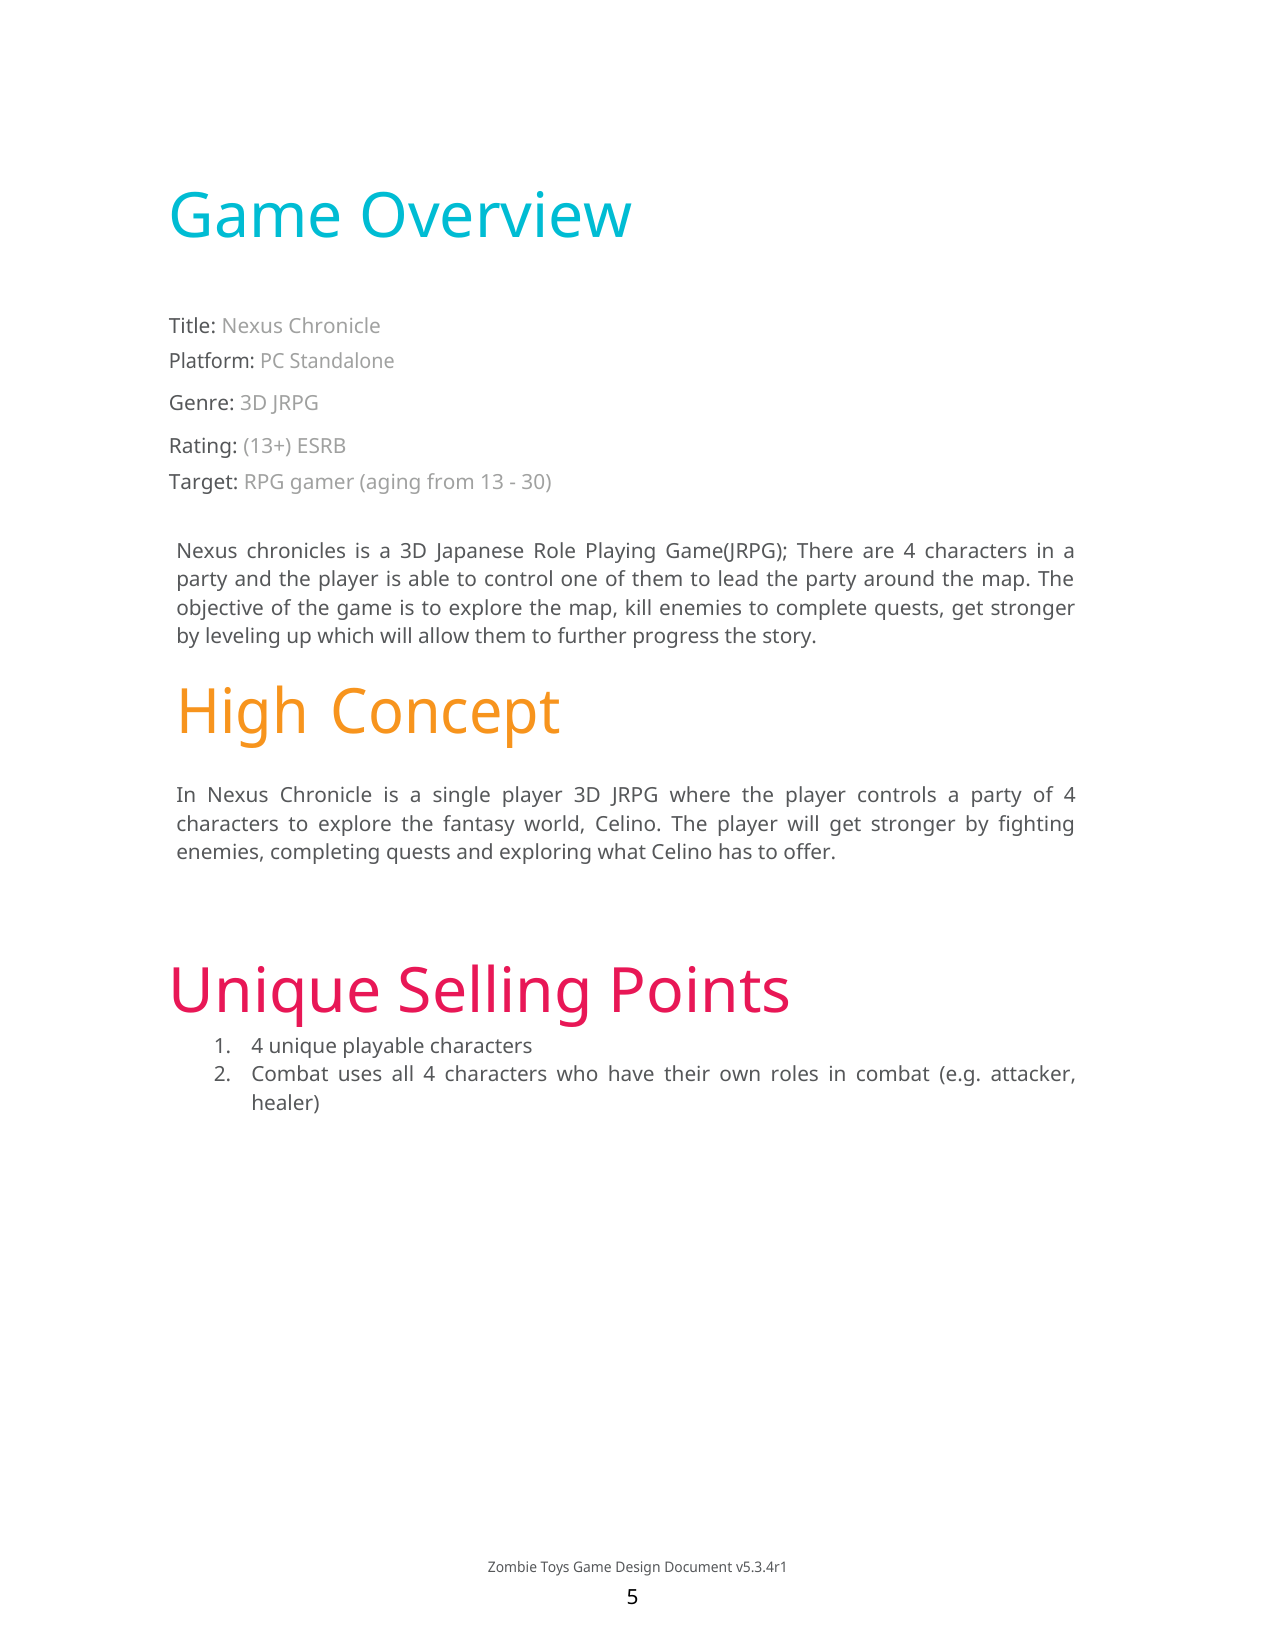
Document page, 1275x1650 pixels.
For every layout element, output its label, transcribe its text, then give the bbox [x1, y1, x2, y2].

list Combat uses all 4 characters who have their own roles in combat (e.g. attacker, healer) [213, 1059, 1077, 1116]
text Genre: 3D JRPG [169, 388, 545, 417]
text Nexus chronicles is a 3D Japanese Role Playing Game(JRPG); There are 4 characters in a party and the player is able to control one of them to lead the party around the map. The objective of the game is to explore the map, kill enemies to complete quests, get stronger by leveling up which will allow them to further progress the story. [176, 536, 1077, 649]
text Rating: (13+) ESRB [169, 431, 545, 459]
subtitle Unique Selling Points [169, 946, 1183, 1031]
text Title: Nexus Chronicle [169, 311, 1183, 339]
subtitle Game Overview [169, 170, 1183, 255]
subtitle High Concept [169, 667, 1183, 752]
text Target: RPG gamer (aging from 13 - 30) [169, 467, 1183, 495]
text Platform: PC Standalone [169, 346, 545, 374]
list 4 unique playable characters [213, 1031, 1077, 1059]
text In Nexus Chronicle is a single player 3D JRPG where the player controls a party of 4 characters to explore the fantasy world, Celino. The player will get stronger by fighting enemies, completing quests and exploring what Celino has to offer. [176, 780, 1077, 866]
